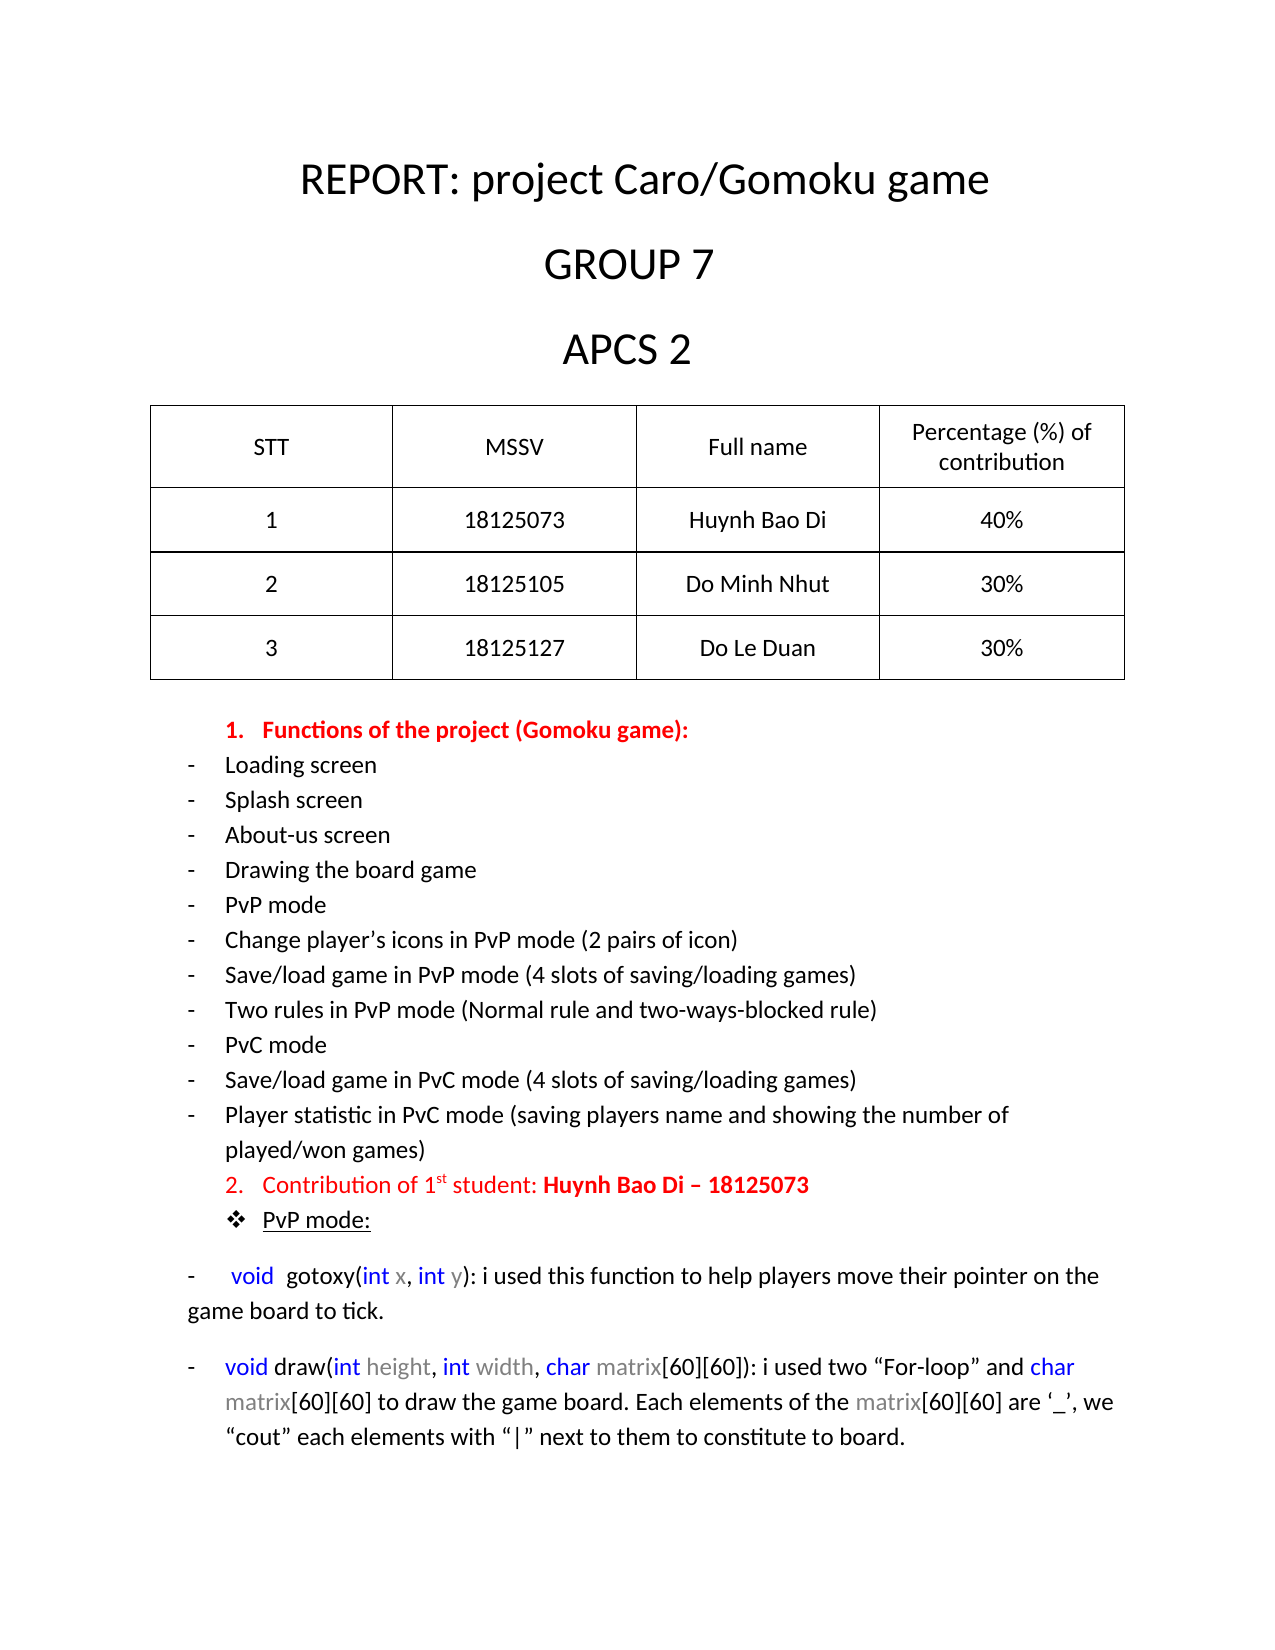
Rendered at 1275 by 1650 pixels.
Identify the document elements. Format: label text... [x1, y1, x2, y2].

table_cell 30% [880, 616, 1124, 679]
table_cell 18125127 [393, 616, 636, 679]
table_cell 18125105 [393, 553, 636, 615]
list Contribution of 1st student: Huynh Bao Di – 18125073 [225, 1170, 1125, 1200]
list void draw(int height, int width, char matrix[60][60]): i used two “For-loop” and char matrix[60][60] to draw the game board. Each elements of the matrix[60][60] are ‘_’, we “cout” each elements with “|” next to them to constitute to board. [187, 1351, 1125, 1452]
list Drawing the board game [187, 855, 1125, 885]
table_header Percentage (%) of contribution [880, 406, 1124, 487]
table_cell 18125073 [393, 488, 636, 551]
list Functions of the project (Gomoku game): [225, 715, 1125, 745]
list Splash screen [187, 785, 1125, 815]
table_cell 40% [880, 488, 1124, 551]
list Loading screen [187, 750, 1125, 780]
table_cell Huynh Bao Di [637, 488, 879, 551]
table_cell Do Le Duan [637, 616, 879, 679]
table_cell Do Minh Nhut [637, 553, 879, 615]
table_cell 2 [151, 553, 392, 615]
list Player statistic in PvC mode (saving players name and showing the number of played/won games) [187, 1100, 1125, 1165]
table_header Full name [637, 406, 879, 487]
text GROUP 7 [300, 235, 1125, 291]
text REPORT: project Caro/Gomoku game [300, 150, 1125, 206]
list About-us screen [187, 820, 1125, 850]
list Two rules in PvP mode (Normal rule and two-ways-blocked rule) [187, 995, 1125, 1025]
text - void gotoxy(int x, int y): i used this function to help players move their pointer on the game board to tick. [187, 1261, 1125, 1326]
text APCS 2 [300, 320, 1125, 376]
list Save/load game in PvP mode (4 slots of saving/loading games) [187, 960, 1125, 990]
table_cell 30% [880, 553, 1124, 615]
table_header MSSV [393, 406, 636, 487]
table_cell 1 [151, 488, 392, 551]
list PvP mode [187, 890, 1125, 920]
list PvC mode [187, 1030, 1125, 1060]
table_header STT [151, 406, 392, 487]
table_cell 3 [151, 616, 392, 679]
list Change player’s icons in PvP mode (2 pairs of icon) [187, 925, 1125, 955]
list PvP mode: [225, 1205, 1125, 1235]
list Save/load game in PvC mode (4 slots of saving/loading games) [187, 1065, 1125, 1095]
